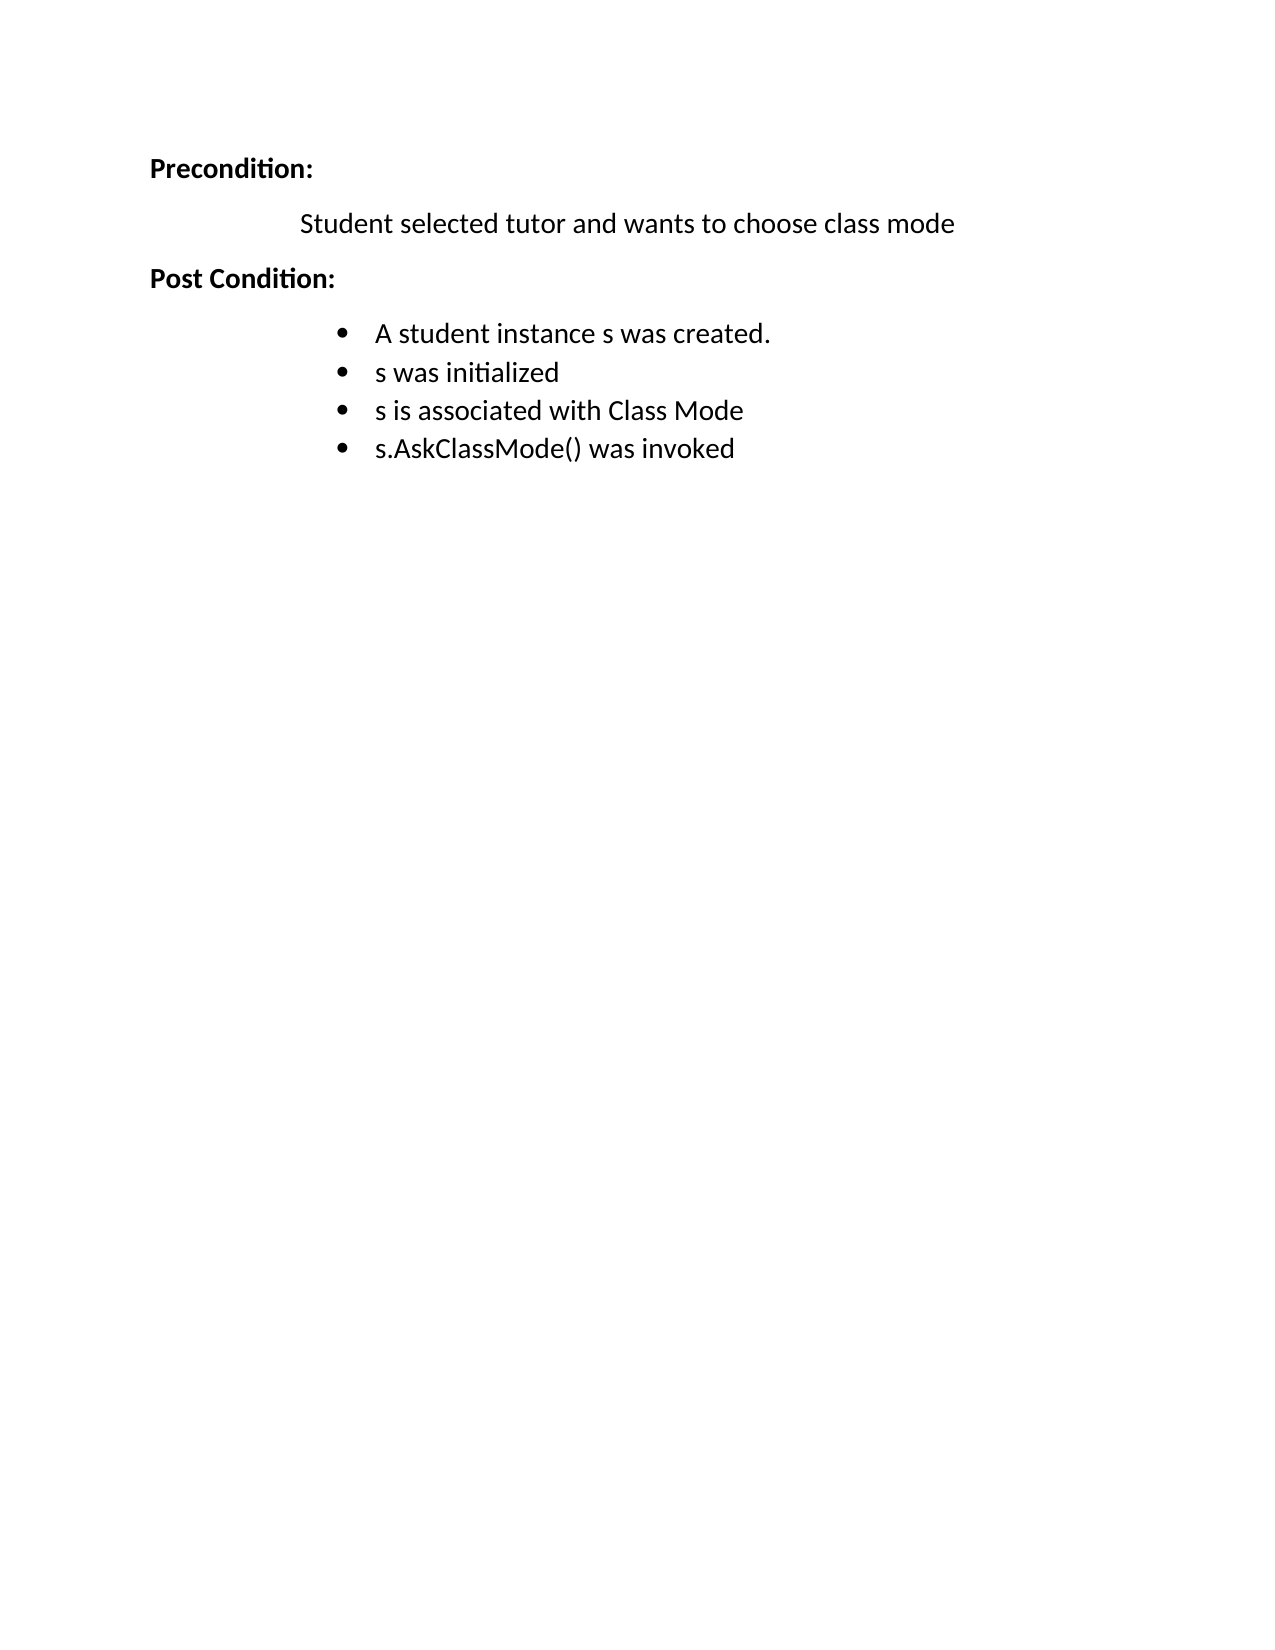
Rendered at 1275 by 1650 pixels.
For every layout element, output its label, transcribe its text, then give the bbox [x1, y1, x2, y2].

text Precondition: [150, 150, 1125, 186]
list A student instance s was created. [337, 315, 1125, 351]
list s.AskClassMode() was invoked [337, 431, 1125, 466]
list s was initialized [337, 354, 1125, 389]
text Post Condition: [150, 260, 1125, 296]
list s is associated with Class Mode [337, 392, 1125, 428]
text Student selected tutor and wants to choose class mode [150, 205, 1125, 241]
